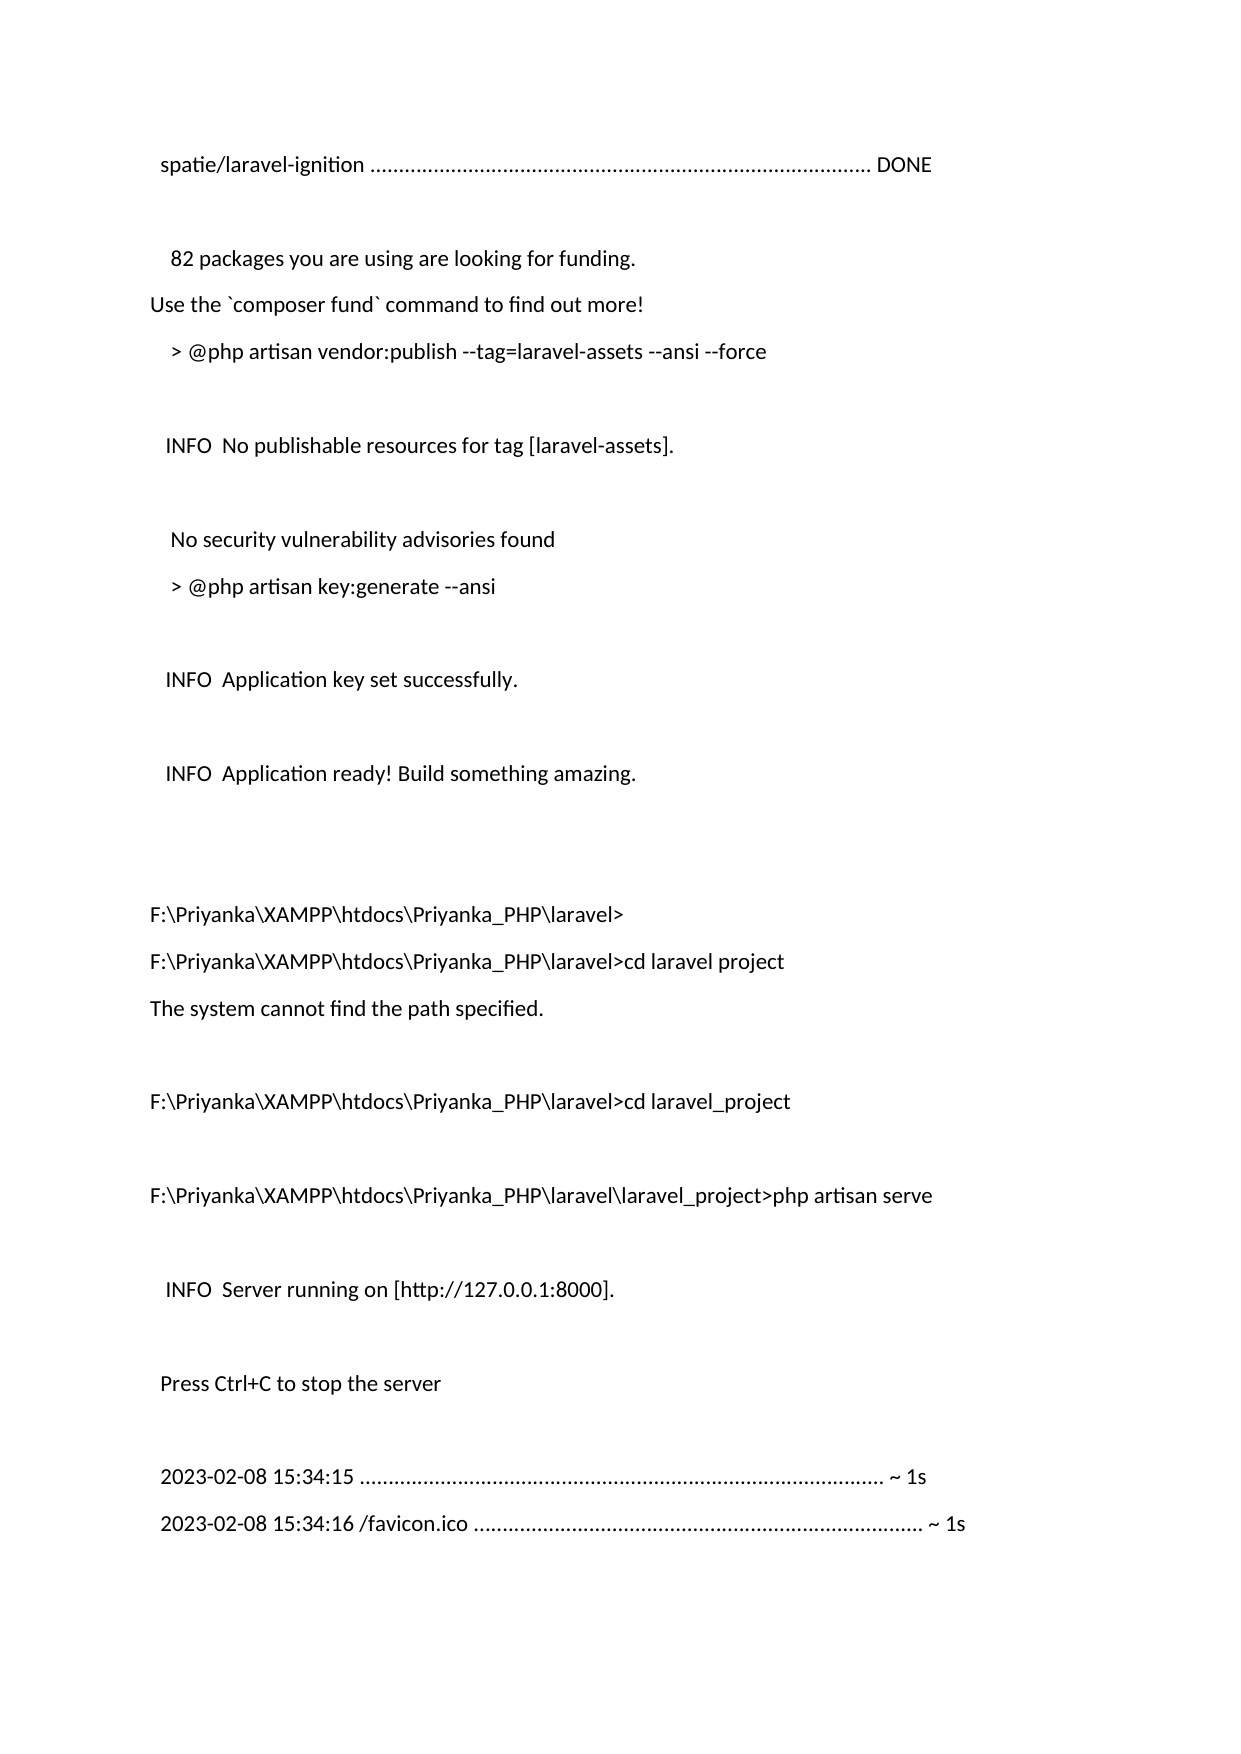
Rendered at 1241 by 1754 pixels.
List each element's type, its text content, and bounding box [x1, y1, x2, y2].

text 2023-02-08 15:34:16 /favicon.ico .............................................................................. ~ 1s [150, 1509, 1090, 1537]
text F:\Priyanka\XAMPP\htdocs\Priyanka_PHP\laravel\laravel_project>php artisan serve [150, 1181, 1090, 1209]
text Use the `composer fund` command to find out more! [150, 291, 1090, 319]
text No security vulnerability advisories found [150, 525, 1090, 553]
text spatie/laravel-ignition ....................................................................................... DONE [150, 150, 1090, 178]
text 82 packages you are using are looking for funding. [150, 244, 1090, 272]
text > @php artisan key:generate --ansi [150, 572, 1090, 600]
text 2023-02-08 15:34:15 ........................................................................................... ~ 1s [150, 1462, 1090, 1491]
text F:\Priyanka\XAMPP\htdocs\Priyanka_PHP\laravel> [150, 900, 1090, 928]
text INFO No publishable resources for tag [laravel-assets]. [150, 431, 1090, 459]
text INFO Application key set successfully. [150, 666, 1090, 694]
text Press Ctrl+C to stop the server [150, 1369, 1090, 1397]
text INFO Server running on [http://127.0.0.1:8000]. [150, 1275, 1090, 1303]
text F:\Priyanka\XAMPP\htdocs\Priyanka_PHP\laravel>cd laravel_project [150, 1087, 1090, 1116]
text F:\Priyanka\XAMPP\htdocs\Priyanka_PHP\laravel>cd laravel project [150, 947, 1090, 975]
text The system cannot find the path specified. [150, 994, 1090, 1022]
text > @php artisan vendor:publish --tag=laravel-assets --ansi --force [150, 337, 1090, 366]
text INFO Application ready! Build something amazing. [150, 759, 1090, 787]
